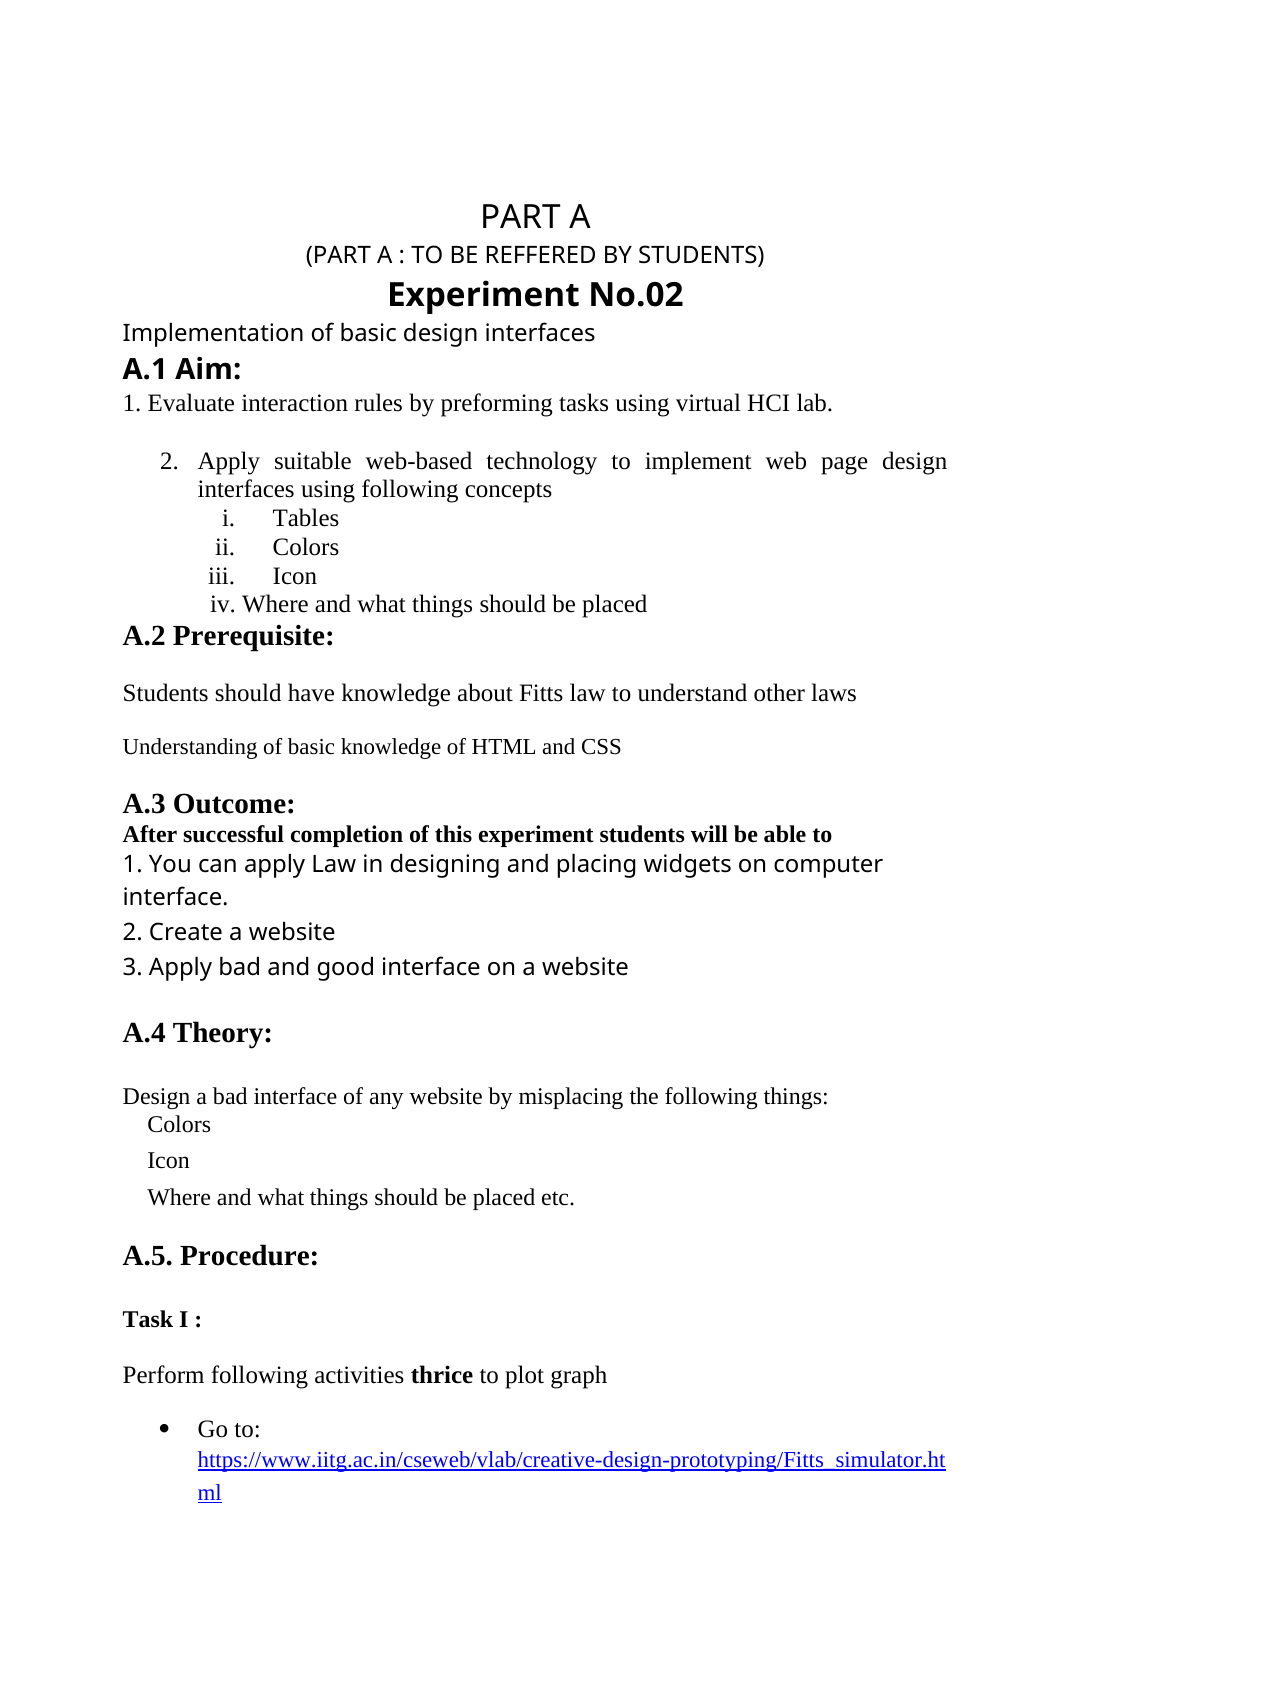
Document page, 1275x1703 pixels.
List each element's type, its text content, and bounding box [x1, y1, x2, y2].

text A.2 Prerequisite: [122, 618, 948, 652]
text Task I : [122, 1305, 948, 1332]
text Students should have knowledge about Fitts law to understand other laws [122, 678, 948, 707]
list Icon [235, 561, 948, 589]
text Understanding of basic knowledge of HTML and CSS [122, 733, 948, 760]
text  Icon [122, 1146, 948, 1174]
text A.3 Outcome: [122, 786, 948, 819]
text Experiment No.02 [122, 271, 948, 316]
text A.5. Procedure: [122, 1238, 948, 1271]
list Go to: https://www.iitg.ac.in/cseweb/vlab/creative-design-prototyping/Fitts_simulator.html [160, 1414, 948, 1506]
text Perform following activities thrice to plot graph [122, 1360, 948, 1389]
list Apply suitable web-based technology to implement web page design interfaces using following concepts [160, 446, 948, 503]
text 3. Apply bad and good interface on a website [122, 950, 948, 982]
text PART A [122, 193, 948, 238]
list Tables [235, 503, 948, 532]
list Colors [235, 532, 948, 561]
text Design a bad interface of any website by misplacing the following things: [122, 1082, 948, 1110]
text A.1 Aim: [122, 349, 948, 388]
text Implementation of basic design interfaces [122, 316, 948, 349]
text 2. Create a website [122, 915, 948, 947]
text A.4 Theory: [122, 1015, 948, 1048]
text (PART A : TO BE REFFERED BY STUDENTS) [122, 238, 948, 271]
text  Where and what things should be placed etc. [122, 1183, 948, 1210]
text 1. You can apply Law in designing and placing widgets on computer interface. [122, 847, 948, 912]
text After successful completion of this experiment students will be able to [122, 819, 948, 847]
text 1. Evaluate interaction rules by preforming tasks using virtual HCI lab. [122, 388, 948, 417]
text  Colors [122, 1110, 948, 1137]
text iv. Where and what things should be placed [122, 589, 948, 618]
